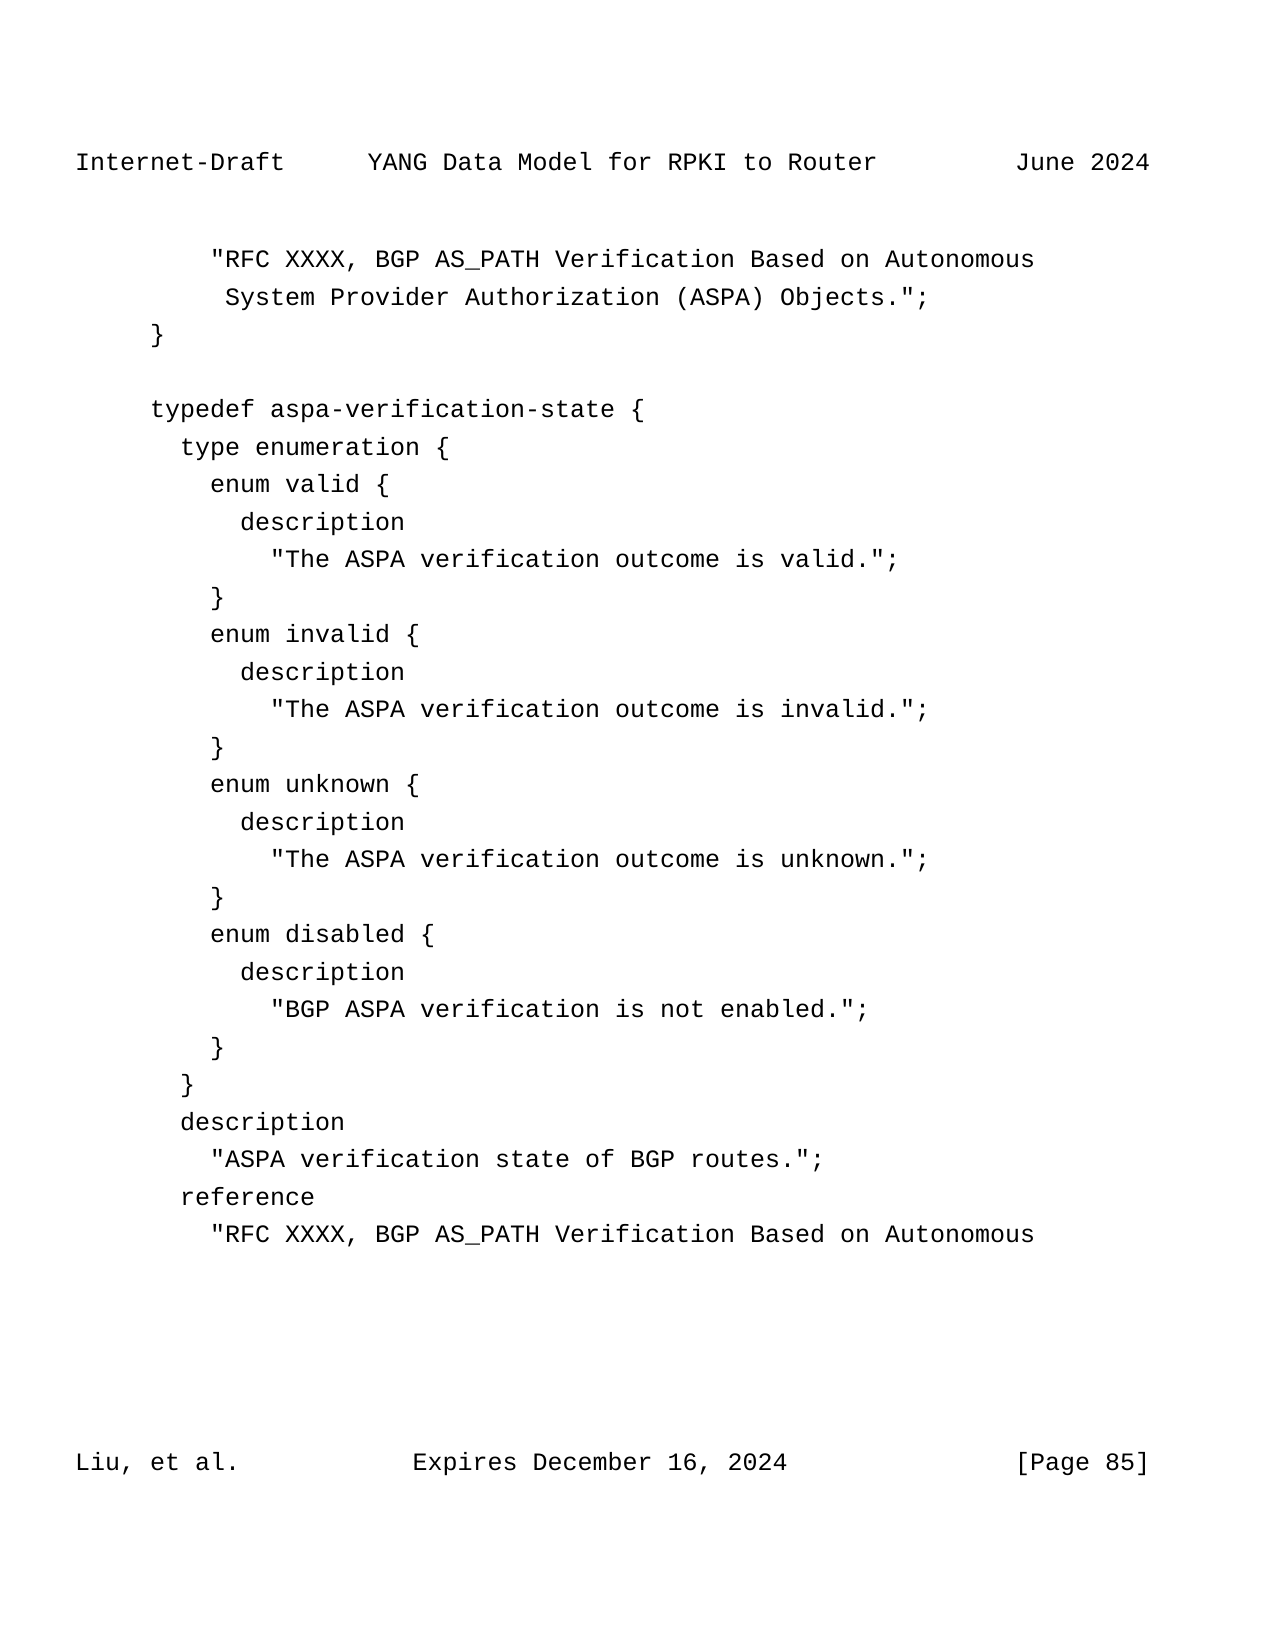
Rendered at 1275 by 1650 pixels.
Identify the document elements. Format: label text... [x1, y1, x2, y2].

text enum unknown { [120, 767, 1155, 804]
text } [120, 317, 1155, 354]
text enum disabled { [120, 917, 1155, 954]
text description [120, 654, 1155, 692]
text System Provider Authorization (ASPA) Objects."; [120, 279, 1155, 317]
text "RFC XXXX, BGP AS_PATH Verification Based on Autonomous [120, 1217, 1155, 1254]
text } [120, 1029, 1155, 1067]
text } [120, 879, 1155, 917]
text } [120, 579, 1155, 617]
text enum valid { [120, 467, 1155, 504]
text description [120, 954, 1155, 992]
text "ASPA verification state of BGP routes."; [120, 1142, 1155, 1179]
text enum invalid { [120, 617, 1155, 654]
text type enumeration { [120, 429, 1155, 467]
text reference [120, 1179, 1155, 1217]
text "The ASPA verification outcome is valid."; [120, 542, 1155, 579]
text description [120, 504, 1155, 542]
text "The ASPA verification outcome is unknown."; [120, 842, 1155, 879]
text description [120, 1104, 1155, 1142]
text "The ASPA verification outcome is invalid."; [120, 692, 1155, 729]
text } [120, 729, 1155, 767]
text "BGP ASPA verification is not enabled."; [120, 992, 1155, 1029]
text typedef aspa-verification-state { [120, 392, 1155, 429]
text description [120, 804, 1155, 842]
text "RFC XXXX, BGP AS_PATH Verification Based on Autonomous [120, 242, 1155, 279]
text } [120, 1067, 1155, 1104]
